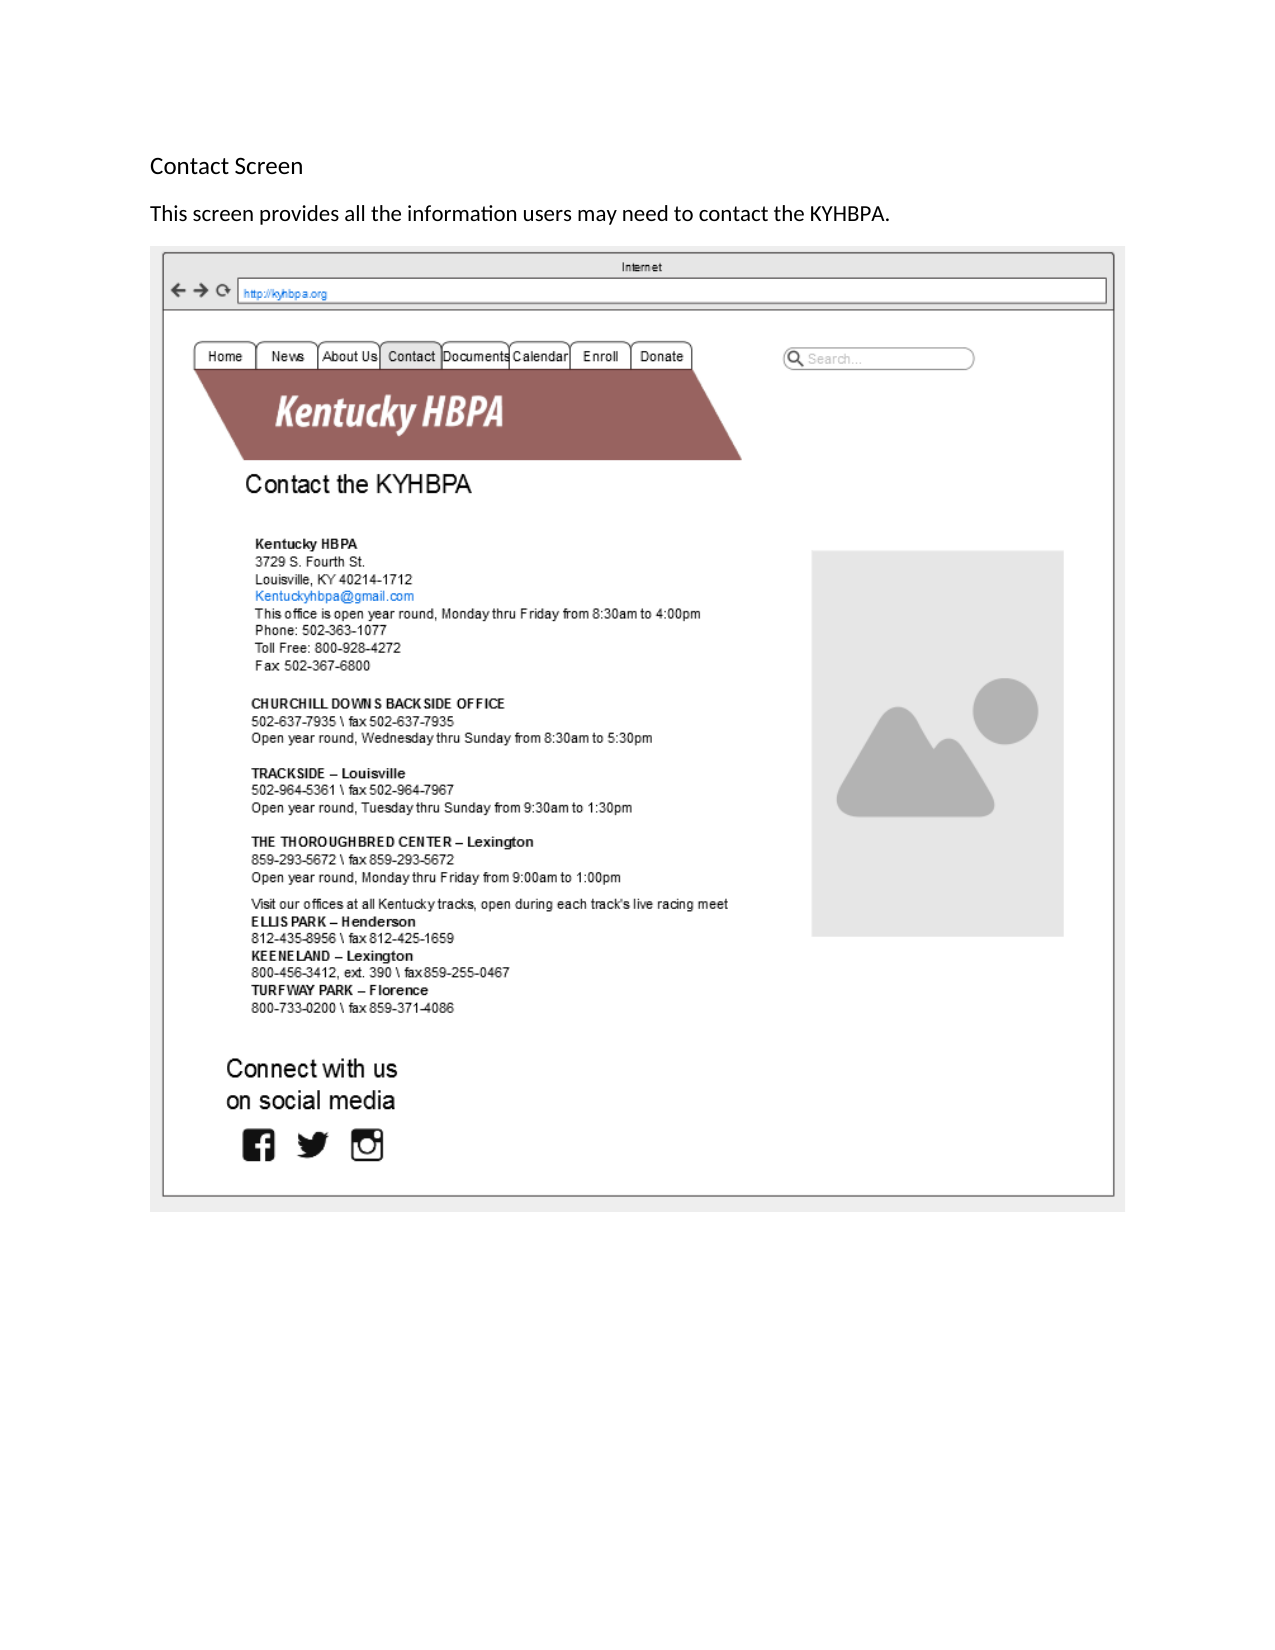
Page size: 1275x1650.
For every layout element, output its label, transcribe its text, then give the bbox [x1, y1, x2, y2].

text Contact Screen [150, 150, 1125, 181]
picture [150, 246, 1125, 1212]
text This screen provides all the information users may need to contact the KYHBPA. [150, 199, 1125, 228]
